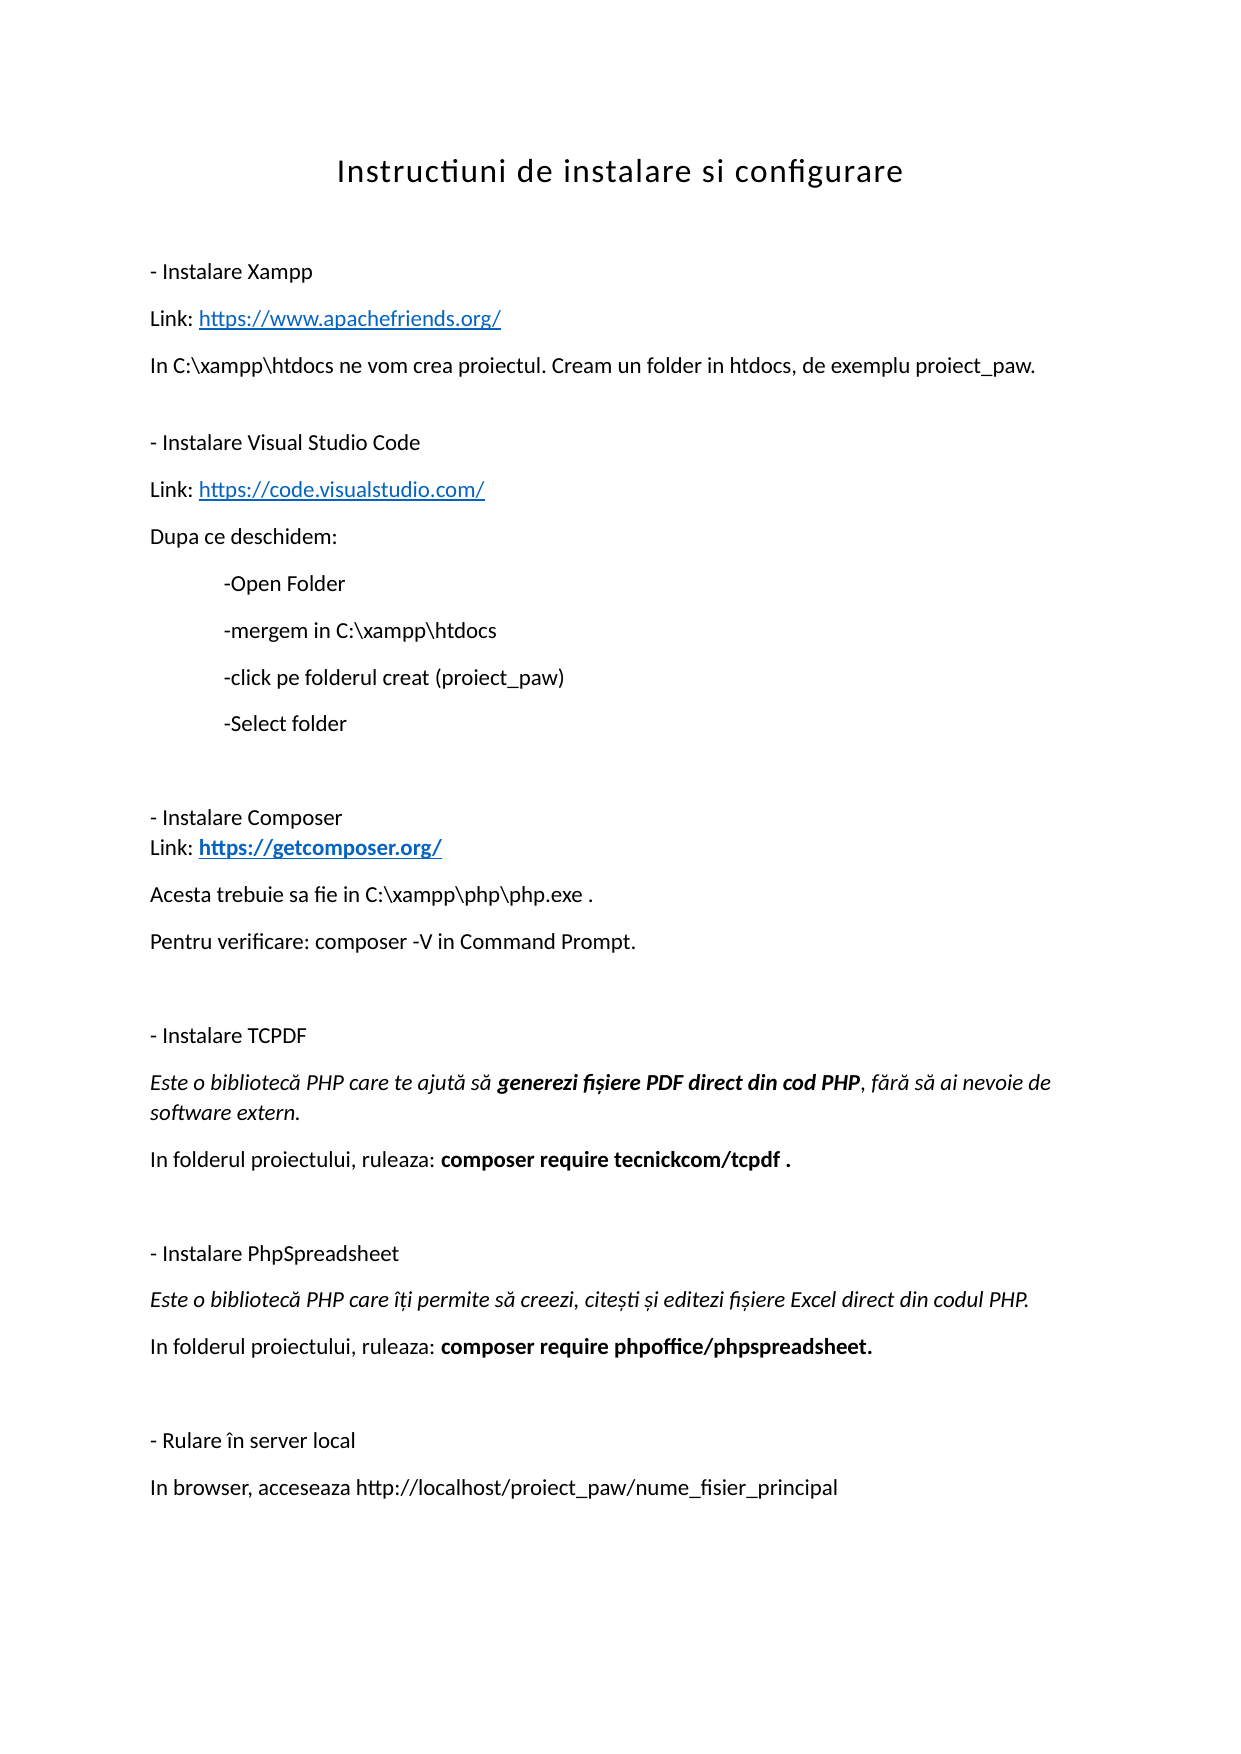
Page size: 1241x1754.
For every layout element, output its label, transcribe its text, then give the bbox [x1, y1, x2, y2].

text -Select folder [150, 709, 1090, 738]
text Este o bibliotecă PHP care îți permite să creezi, citești și editezi fișiere Excel direct din codul PHP. [150, 1286, 1090, 1314]
text Link: https://code.visualstudio.com/ [150, 475, 1090, 503]
subtitle Instructiuni de instalare si configurare [150, 150, 1090, 191]
text In folderul proiectului, ruleaza: composer require tecnickcom/tcpdf . [150, 1145, 1090, 1173]
text - Rulare în server local [150, 1426, 1090, 1454]
text In folderul proiectului, ruleaza: composer require phpoffice/phpspreadsheet. [150, 1332, 1090, 1361]
text In C:\xampp\htdocs ne vom crea proiectul. Cream un folder in htdocs, de exemplu proiect_paw. [150, 351, 1090, 409]
text -mergem in C:\xampp\htdocs [150, 616, 1090, 644]
text - Instalare TCPDF [150, 1021, 1090, 1049]
text Pentru verificare: composer -V in Command Prompt. [150, 927, 1090, 955]
text Este o bibliotecă PHP care te ajută să generezi fișiere PDF direct din cod PHP, fără să ai nevoie de software extern. [150, 1068, 1090, 1126]
text - Instalare Xampp [150, 257, 1090, 286]
text -click pe folderul creat (proiect_paw) [150, 663, 1090, 691]
text - Instalare Visual Studio Code [150, 428, 1090, 456]
text Acesta trebuie sa fie in C:\xampp\php\php.exe . [150, 880, 1090, 908]
text Link: https://www.apachefriends.org/ [150, 304, 1090, 332]
text In browser, acceseaza http://localhost/proiect_paw/nume_fisier_principal [150, 1473, 1090, 1501]
text - Instalare Composer Link: https://getcomposer.org/ [150, 803, 1090, 862]
text Dupa ce deschidem: [150, 522, 1090, 550]
text - Instalare PhpSpreadsheet [150, 1239, 1090, 1267]
text -Open Folder [150, 569, 1090, 597]
